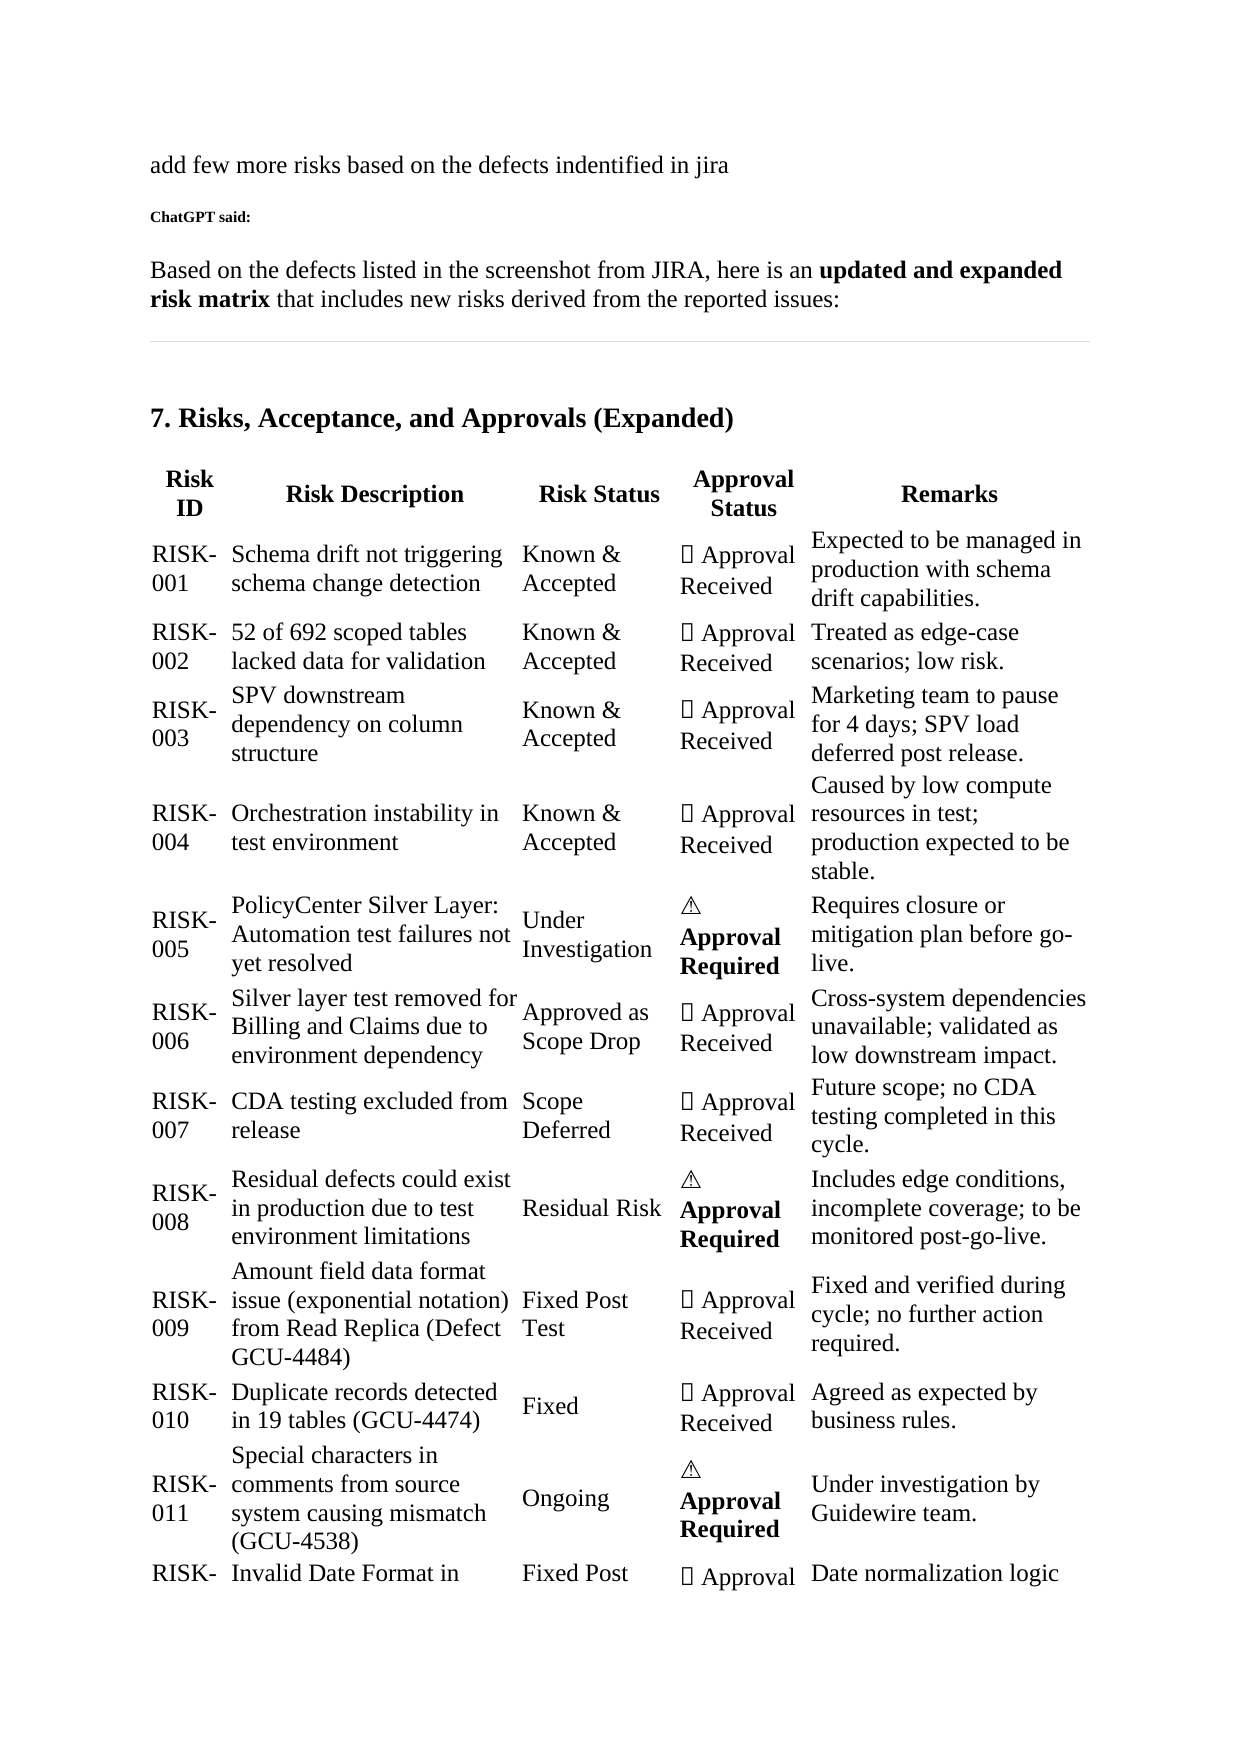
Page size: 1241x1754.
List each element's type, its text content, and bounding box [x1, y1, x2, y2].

table_cell Includes edge conditions, incomplete coverage; to be monitored post-go-live. [809, 1160, 1089, 1254]
table_header Risk Description [229, 463, 520, 523]
table_cell Residual Risk [520, 1160, 678, 1254]
table_cell RISK-002 [150, 613, 229, 679]
table_cell Duplicate records detected in 19 tables (GCU-4474) [229, 1373, 520, 1438]
table_cell RISK-003 [150, 679, 229, 768]
table_cell Fixed Post Triage [520, 1557, 678, 1594]
table_cell Special characters in comments from source system causing mismatch (GCU-4538) [229, 1439, 520, 1557]
text Based on the defects listed in the screenshot from JIRA, here is an updated and expanded risk matrix that includes new risks derived from the reported issues: [150, 255, 1090, 312]
table_cell RISK-010 [150, 1373, 229, 1438]
table_cell Scope Deferred [520, 1070, 678, 1160]
table_cell Caused by low compute resources in test; production expected to be stable. [809, 768, 1089, 886]
table_cell Amount field data format issue (exponential notation) from Read Replica (Defect GCU-4484) [229, 1255, 520, 1373]
table_cell Schema drift not triggering schema change detection [229, 524, 520, 613]
table_cell Agreed as expected by business rules. [809, 1373, 1089, 1438]
table_cell ⚠️ Approval Required [678, 886, 809, 981]
table_header Approval Status [678, 463, 809, 523]
table_cell Fixed [520, 1373, 678, 1438]
table_cell Approved as Scope Drop [520, 981, 678, 1070]
table_cell RISK-001 [150, 524, 229, 613]
table_cell Cross-system dependencies unavailable; validated as low downstream impact. [809, 981, 1089, 1070]
table_cell RISK-012 [150, 1557, 229, 1594]
table_cell Future scope; no CDA testing completed in this cycle. [809, 1070, 1089, 1160]
table_cell ✅ Approval Received [678, 1070, 809, 1160]
table_cell Fixed Post Test [520, 1255, 678, 1373]
text 7. Risks, Acceptance, and Approvals (Expanded) [150, 401, 1090, 434]
table_cell RISK-009 [150, 1255, 229, 1373]
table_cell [229, 1557, 520, 1594]
table_cell Date normalization logic corrected. [809, 1557, 1089, 1594]
table_cell PolicyCenter Silver Layer: Automation test failures not yet resolved [229, 886, 520, 981]
table_cell Known & Accepted [520, 679, 678, 768]
table_cell Known & Accepted [520, 768, 678, 886]
table_cell ✅ Approval Received [678, 1373, 809, 1438]
table_cell Orchestration instability in test environment [229, 768, 520, 886]
table_cell CDA testing excluded from release [229, 1070, 520, 1160]
table_header Risk ID [150, 463, 229, 523]
table_header Risk Status [520, 463, 678, 523]
table_cell RISK-004 [150, 768, 229, 886]
table_cell SPV downstream dependency on column structure [229, 679, 520, 768]
table_header Remarks [809, 463, 1089, 523]
table_cell ✅ Approval Received [678, 679, 809, 768]
table_cell Residual defects could exist in production due to test environment limitations [229, 1160, 520, 1254]
table_cell ✅ Approval Received [678, 1557, 809, 1594]
table_cell Known & Accepted [520, 613, 678, 679]
table_cell Treated as edge-case scenarios; low risk. [809, 613, 1089, 679]
table_cell Fixed and verified during cycle; no further action required. [809, 1255, 1089, 1373]
table_cell Known & Accepted [520, 524, 678, 613]
table_cell ✅ Approval Received [678, 1255, 809, 1373]
text ChatGPT said: [150, 208, 1090, 226]
text add few more risks based on the defects indentified in jira [150, 150, 1090, 179]
table_cell Marketing team to pause for 4 days; SPV load deferred post release. [809, 679, 1089, 768]
table_cell Under investigation by Guidewire team. [809, 1439, 1089, 1557]
table_cell ✅ Approval Received [678, 524, 809, 613]
table_cell Requires closure or mitigation plan before go-live. [809, 886, 1089, 981]
table_cell ⚠️ Approval Required [678, 1160, 809, 1254]
table_cell ✅ Approval Received [678, 768, 809, 886]
table_cell RISK-006 [150, 981, 229, 1070]
table_cell Ongoing [520, 1439, 678, 1557]
table_cell Expected to be managed in production with schema drift capabilities. [809, 524, 1089, 613]
table_cell RISK-011 [150, 1439, 229, 1557]
table_cell ⚠️ Approval Required [678, 1439, 809, 1557]
table_cell RISK-005 [150, 886, 229, 981]
table_cell Silver layer test removed for Billing and Claims due to environment dependency [229, 981, 520, 1070]
table_cell Under Investigation [520, 886, 678, 981]
table_cell 52 of 692 scoped tables lacked data for validation [229, 613, 520, 679]
table_cell RISK-007 [150, 1070, 229, 1160]
table_cell ✅ Approval Received [678, 981, 809, 1070]
table_cell RISK-008 [150, 1160, 229, 1254]
table_cell ✅ Approval Received [678, 613, 809, 679]
